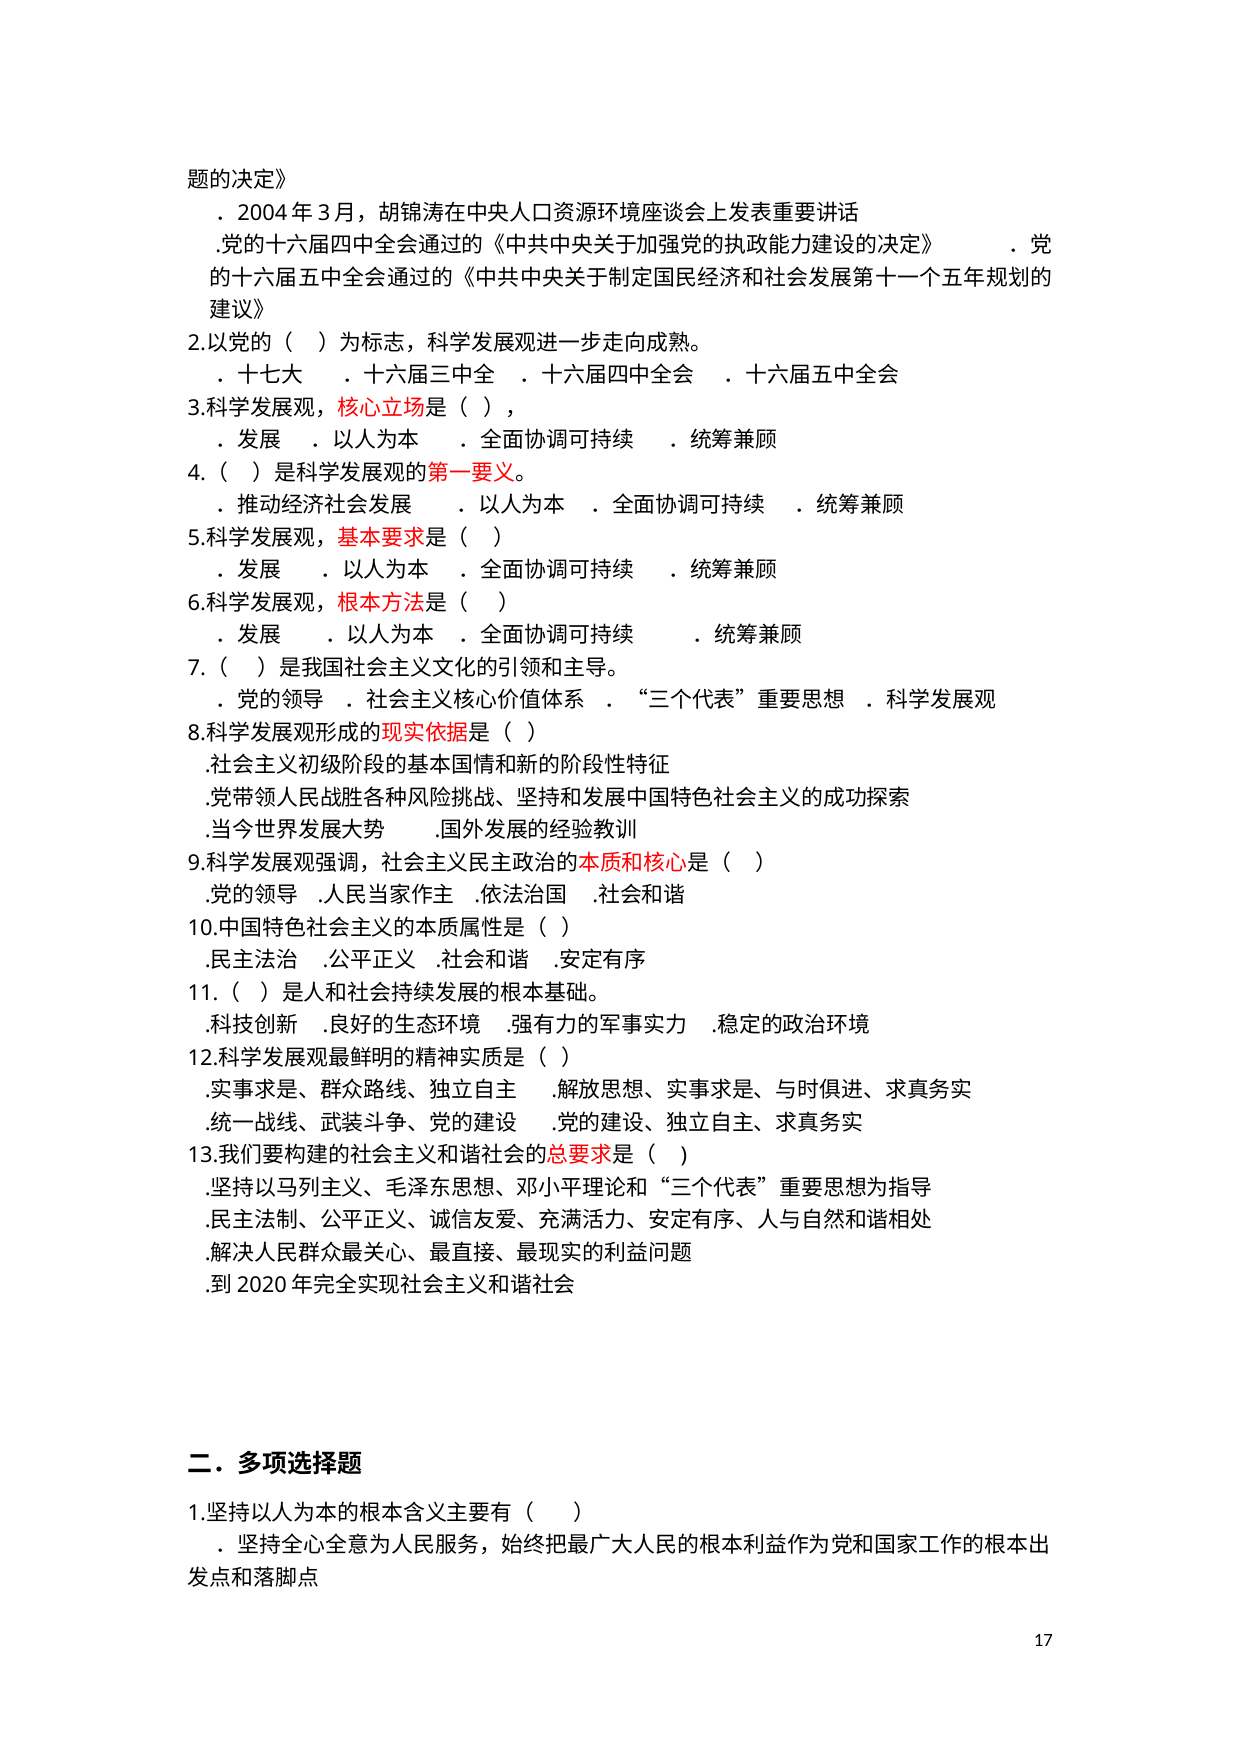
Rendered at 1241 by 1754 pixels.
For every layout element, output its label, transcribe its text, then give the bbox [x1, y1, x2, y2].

text .当今世界发展大势 .国外发展的经验教训 [187, 812, 1053, 844]
text .实事求是、群众路线、独立自主 .解放思想、实事求是、与时俱进、求真务实 [187, 1072, 1053, 1104]
text .解决人民群众最关心、最直接、最现实的利益问题 [187, 1234, 1053, 1267]
text .党的十六届四中全会通过的《中共中央关于加强党的执政能力建设的决定》 ．党的十六届五中全会通过的《中共中央关于制定国民经济和社会发展第十一个五年规划的建议》 [209, 227, 1053, 324]
text 二．多项选择题 [187, 1429, 1023, 1494]
text .统一战线、武装斗争、党的建设 .党的建设、独立自主、求真务实 [187, 1104, 1053, 1137]
text 6.科学发展观，根本方法是（ ） [187, 584, 1053, 617]
text ．发展 ．以人为本 ．全面协调可持续 ．统筹兼顾 [187, 422, 1053, 454]
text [187, 162, 1053, 194]
text 11.（ ）是人和社会持续发展的根本基础。 [187, 974, 1053, 1007]
text .社会主义初级阶段的基本国情和新的阶段性特征 [187, 747, 1053, 779]
text 2.以党的（ ）为标志，科学发展观进一步走向成熟。 [187, 324, 1053, 357]
text .科技创新 .良好的生态环境 .强有力的军事实力 .稳定的政治环境 [187, 1007, 1053, 1039]
text 4.（ ）是科学发展观的第一要义。 [187, 454, 1053, 487]
text .民主法制、公平正义、诚信友爱、充满活力、安定有序、人与自然和谐相处 [187, 1202, 1053, 1234]
text 5.科学发展观，基本要求是（ ） [187, 519, 1053, 552]
text 9.科学发展观强调，社会主义民主政治的本质和核心是（ ） [187, 844, 1053, 877]
text ．发展 ．以人为本 ．全面协调可持续 ．统筹兼顾 [187, 617, 1053, 649]
text ．2004年3月，胡锦涛在中央人口资源环境座谈会上发表重要讲话 [187, 194, 1053, 227]
text 1.坚持以人为本的根本含义主要有（ ） [187, 1494, 1053, 1527]
text ．坚持全心全意为人民服务，始终把最广大人民的根本利益作为党和国家工作的根本出发点和落脚点 [187, 1527, 1053, 1592]
text 10.中国特色社会主义的本质属性是（ ） [187, 909, 1053, 942]
text 13.我们要构建的社会主义和谐社会的总要求是（ ) [187, 1137, 1053, 1169]
text .党带领人民战胜各种风险挑战、坚持和发展中国特色社会主义的成功探索 [187, 779, 1053, 812]
text 7.（ ）是我国社会主义文化的引领和主导。 [187, 649, 1053, 682]
text ．推动经济社会发展 ．以人为本 ．全面协调可持续 ．统筹兼顾 [187, 487, 1053, 519]
text ．十七大 ．十六届三中全 ．十六届四中全会 ．十六届五中全会 [187, 357, 1053, 389]
text 8.科学发展观形成的现实依据是（ ） [187, 714, 1053, 747]
text .到2020年完全实现社会主义和谐社会 [187, 1267, 1053, 1299]
text ．党的领导 ．社会主义核心价值体系 ．“三个代表”重要思想 ．科学发展观 [187, 682, 1053, 714]
text .坚持以马列主义、毛泽东思想、邓小平理论和“三个代表”重要思想为指导 [187, 1169, 1053, 1202]
text 3.科学发展观，核心立场是（ ）， [187, 389, 1053, 422]
text ．发展 ．以人为本 ．全面协调可持续 ．统筹兼顾 [187, 552, 1053, 584]
text 12.科学发展观最鲜明的精神实质是（ ） [187, 1039, 1053, 1072]
text .党的领导 .人民当家作主 .依法治国 .社会和谐 [187, 877, 1053, 909]
text .民主法治 .公平正义 .社会和谐 .安定有序 [187, 942, 1053, 974]
